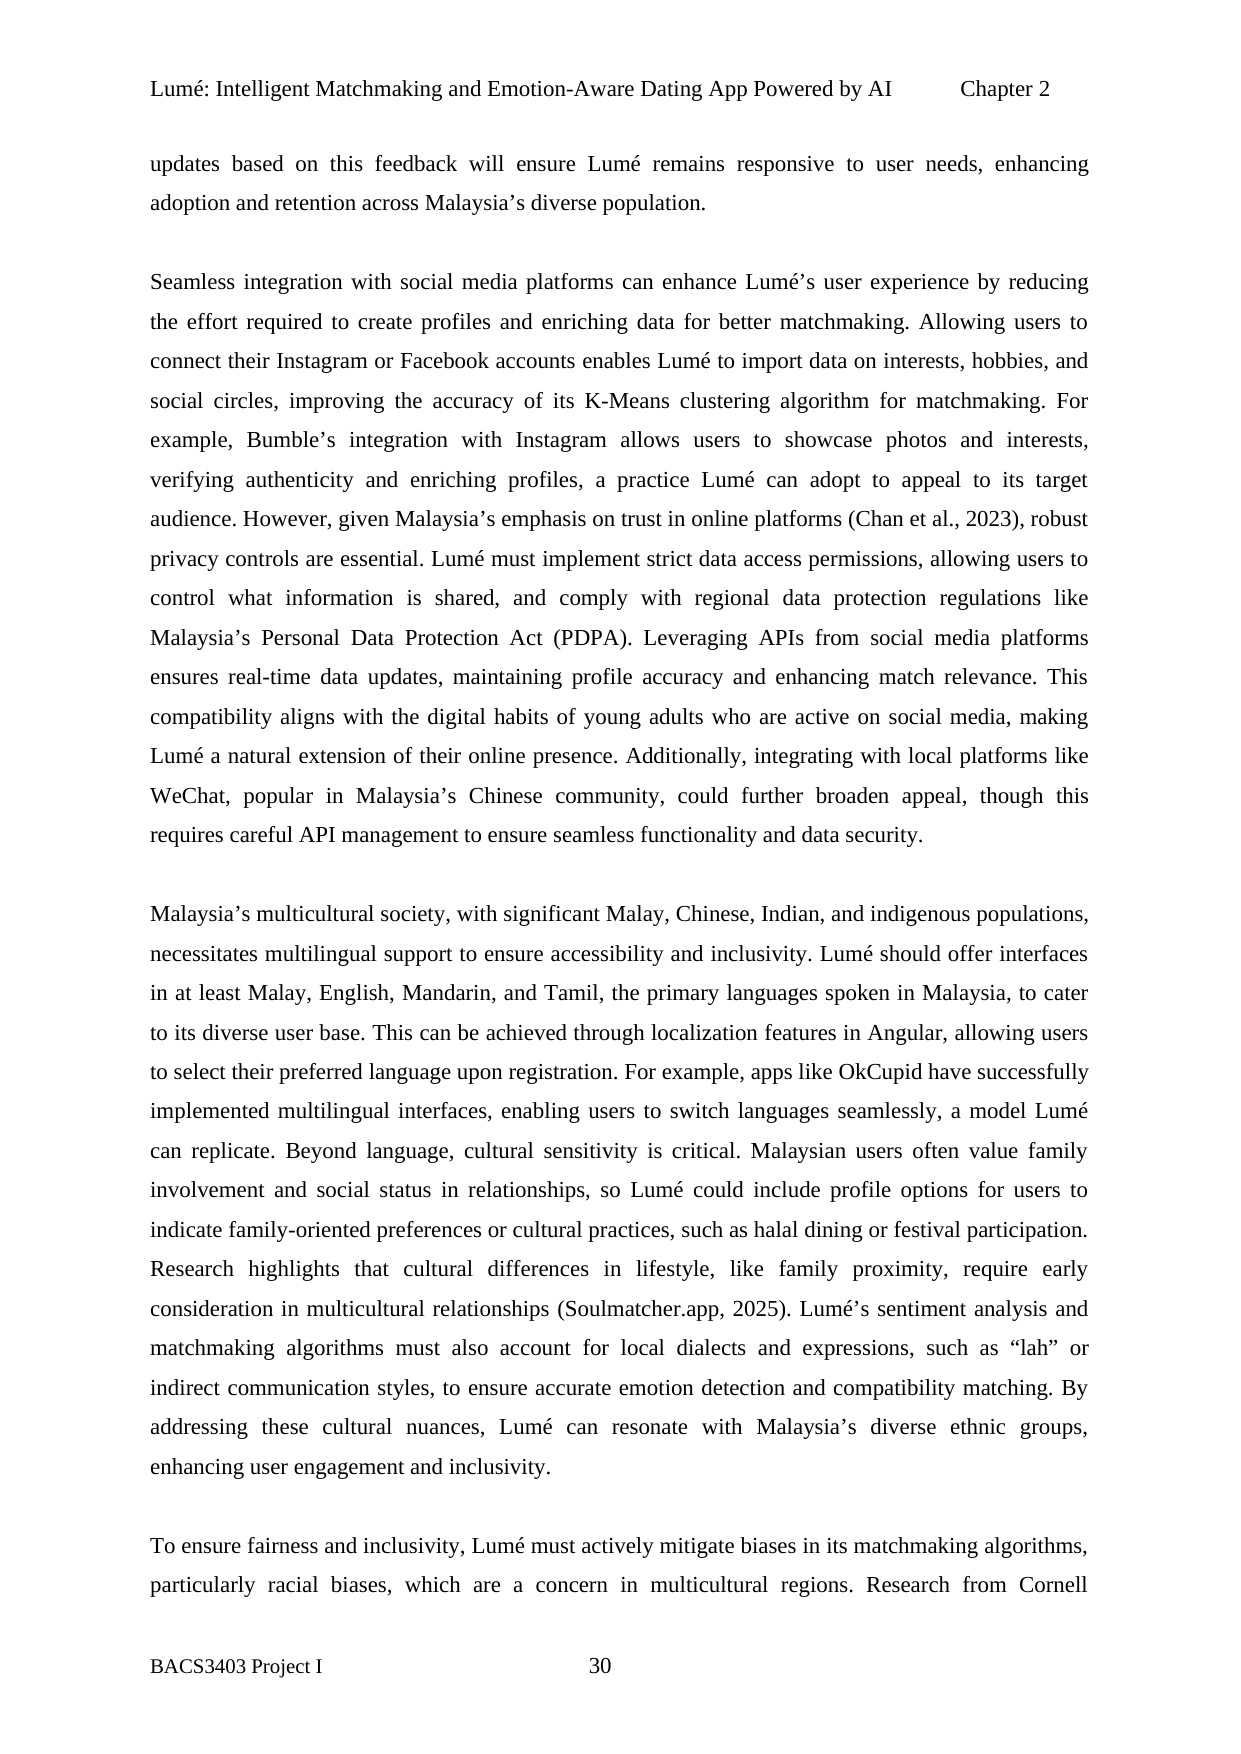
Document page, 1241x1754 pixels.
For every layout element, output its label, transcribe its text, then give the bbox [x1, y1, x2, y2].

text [150, 1532, 1090, 1598]
text Malaysia’s multicultural society, with significant Malay, Chinese, Indian, and indigenous populations, necessitates multilingual support to ensure accessibility and inclusivity. Lumé should offer interfaces in at least Malay, English, Mandarin, and Tamil, the primary languages spoken in Malaysia, to cater to its diverse user base. This can be achieved through localization features in Angular, allowing users to select their preferred language upon registration. For example, apps like OkCupid have successfully implemented multilingual interfaces, enabling users to switch languages seamlessly, a model Lumé can replicate. Beyond language, cultural sensitivity is critical. Malaysian users often value family involvement and social status in relationships, so Lumé could include profile options for users to indicate family-oriented preferences or cultural practices, such as halal dining or festival participation. Research highlights that cultural differences in lifestyle, like family proximity, require early consideration in multicultural relationships (Soulmatcher.app, 2025). Lumé’s sentiment analysis and matchmaking algorithms must also account for local dialects and expressions, such as “lah” or indirect communication styles, to ensure accurate emotion detection and compatibility matching. By addressing these cultural nuances, Lumé can resonate with Malaysia’s diverse ethnic groups, enhancing user engagement and inclusivity. [150, 900, 1090, 1479]
text Seamless integration with social media platforms can enhance Lumé’s user experience by reducing the effort required to create profiles and enriching data for better matchmaking. Allowing users to connect their Instagram or Facebook accounts enables Lumé to import data on interests, hobbies, and social circles, improving the accuracy of its K-Means clustering algorithm for matchmaking. For example, Bumble’s integration with Instagram allows users to showcase photos and interests, verifying authenticity and enriching profiles, a practice Lumé can adopt to appeal to its target audience. However, given Malaysia’s emphasis on trust in online platforms (Chan et al., 2023), robust privacy controls are essential. Lumé must implement strict data access permissions, allowing users to control what information is shared, and comply with regional data protection regulations like Malaysia’s Personal Data Protection Act (PDPA). Leveraging APIs from social media platforms ensures real-time data updates, maintaining profile accuracy and enhancing match relevance. This compatibility aligns with the digital habits of young adults who are active on social media, making Lumé a natural extension of their online presence. Additionally, integrating with local platforms like WeChat, popular in Malaysia’s Chinese community, could further broaden appeal, though this requires careful API management to ensure seamless functionality and data security. [150, 268, 1090, 847]
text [150, 150, 1090, 216]
